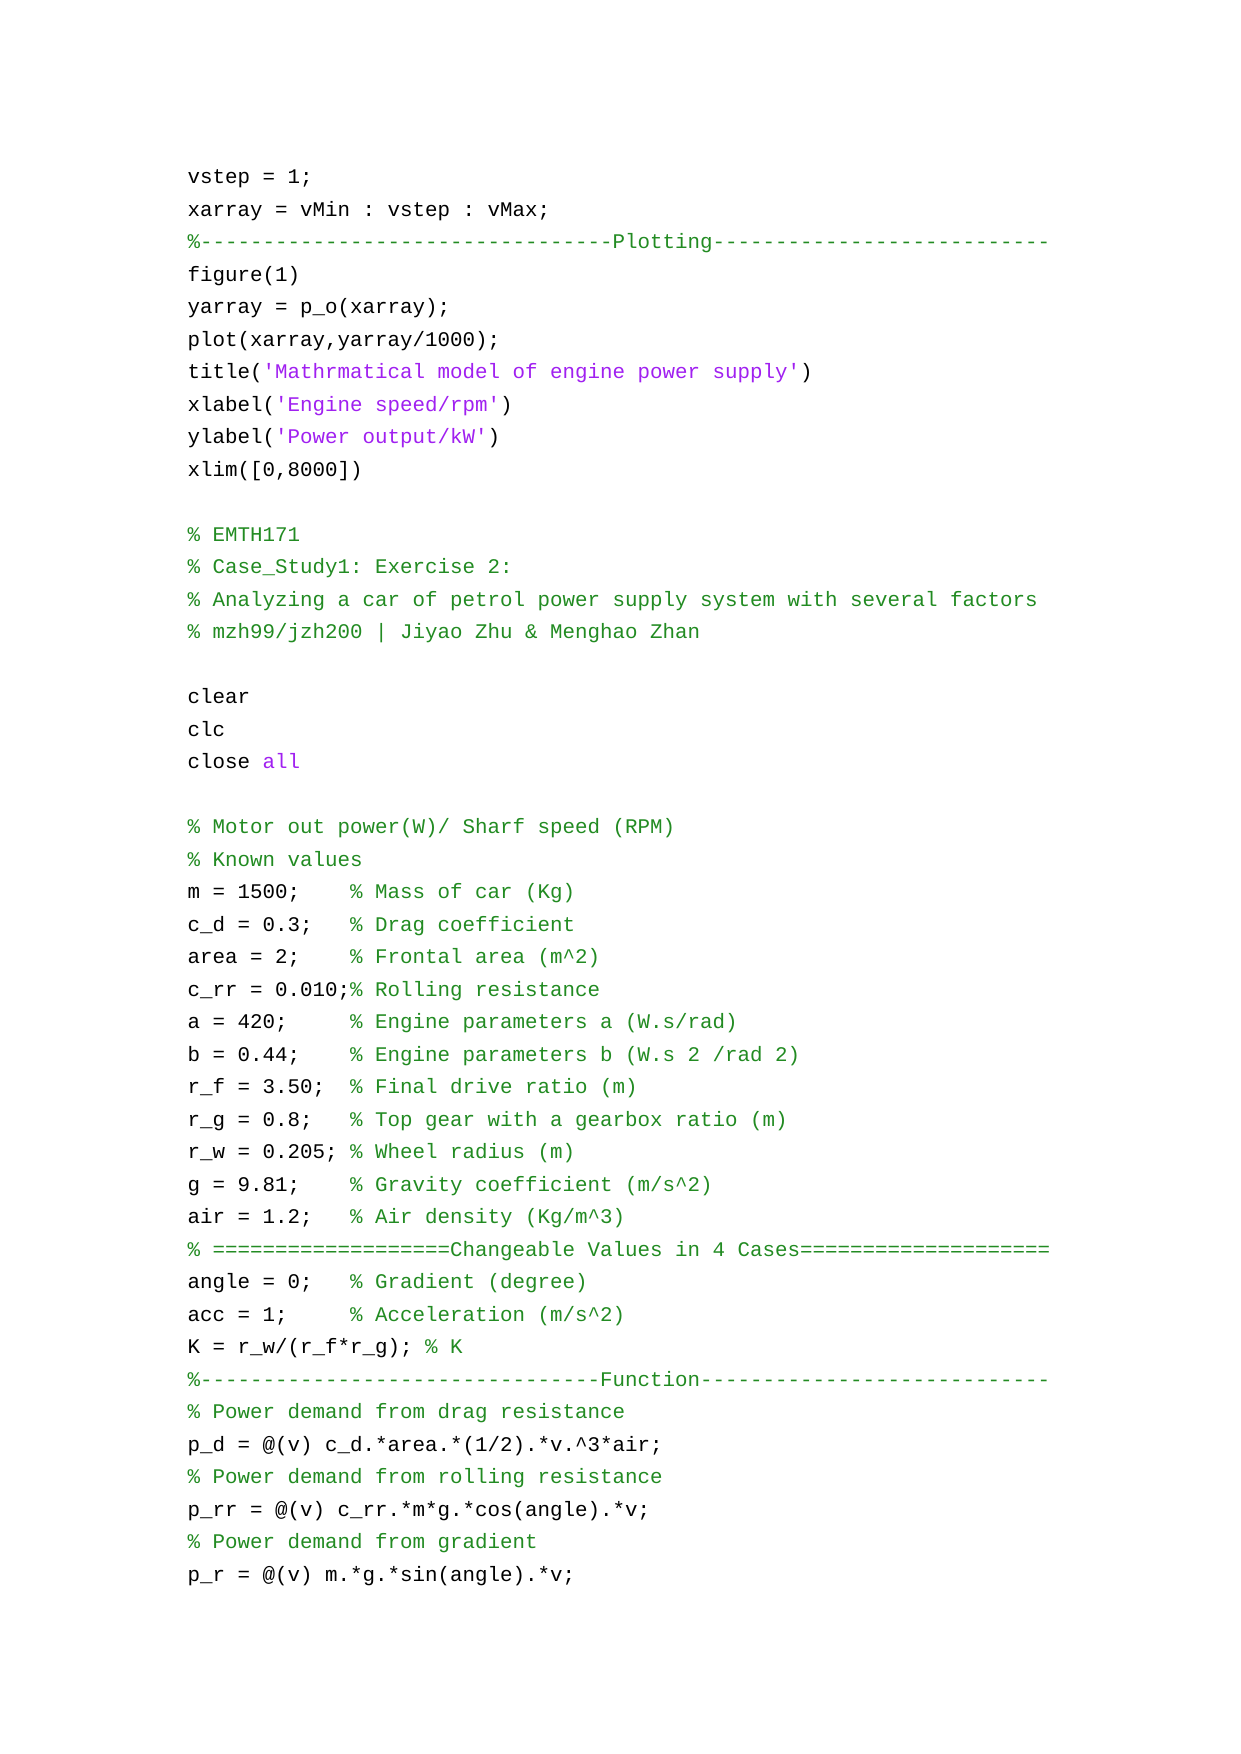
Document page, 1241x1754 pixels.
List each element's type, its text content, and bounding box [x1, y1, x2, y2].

text figure(1) [187, 259, 1053, 292]
text xlim([0,8000]) [187, 454, 1053, 487]
text %---------------------------------Plotting--------------------------- [187, 227, 1053, 259]
text b = 0.44; % Engine parameters b (W.s 2 /rad 2) [187, 1039, 1053, 1072]
text K = r_w/(r_f*r_g); % K [187, 1332, 1053, 1364]
text close all [187, 747, 1053, 779]
text yarray = p_o(xarray); [187, 292, 1053, 324]
text %--------------------------------Function---------------------------- [187, 1364, 1053, 1397]
text g = 9.81; % Gravity coefficient (m/s^2) [187, 1169, 1053, 1202]
text p_r = @(v) m.*g.*sin(angle).*v; [187, 1559, 1053, 1592]
text % ===================Changeable Values in 4 Cases==================== [187, 1234, 1053, 1267]
text acc = 1; % Acceleration (m/s^2) [187, 1299, 1053, 1332]
text vstep = 1; [187, 162, 1053, 194]
text xarray = vMin : vstep : vMax; [187, 194, 1053, 227]
text p_d = @(v) c_d.*area.*(1/2).*v.^3*air; [187, 1429, 1053, 1462]
text % EMTH171 [187, 519, 1053, 552]
text clc [187, 714, 1053, 747]
text c_rr = 0.010;% Rolling resistance [187, 974, 1053, 1007]
text r_f = 3.50; % Final drive ratio (m) [187, 1072, 1053, 1104]
text % mzh99/jzh200 | Jiyao Zhu & Menghao Zhan [187, 617, 1053, 649]
text % Power demand from gradient [187, 1527, 1053, 1559]
text area = 2; % Frontal area (m^2) [187, 942, 1053, 974]
text r_w = 0.205; % Wheel radius (m) [187, 1137, 1053, 1169]
text angle = 0; % Gradient (degree) [187, 1267, 1053, 1299]
text air = 1.2; % Air density (Kg/m^3) [187, 1202, 1053, 1234]
text % Analyzing a car of petrol power supply system with several factors [187, 584, 1053, 617]
text m = 1500; % Mass of car (Kg) [187, 877, 1053, 909]
text % Power demand from rolling resistance [187, 1462, 1053, 1494]
text a = 420; % Engine parameters a (W.s/rad) [187, 1007, 1053, 1039]
text % Known values [187, 844, 1053, 877]
text r_g = 0.8; % Top gear with a gearbox ratio (m) [187, 1104, 1053, 1137]
text ylabel('Power output/kW') [187, 422, 1053, 454]
text title('Mathrmatical model of engine power supply') [187, 357, 1053, 389]
text xlabel('Engine speed/rpm') [187, 389, 1053, 422]
text % Motor out power(W)/ Sharf speed (RPM) [187, 812, 1053, 844]
text % Power demand from drag resistance [187, 1397, 1053, 1429]
text clear [187, 682, 1053, 714]
text plot(xarray,yarray/1000); [187, 324, 1053, 357]
text % Case_Study1: Exercise 2: [187, 552, 1053, 584]
text c_d = 0.3; % Drag coefficient [187, 909, 1053, 942]
text p_rr = @(v) c_rr.*m*g.*cos(angle).*v; [187, 1494, 1053, 1527]
